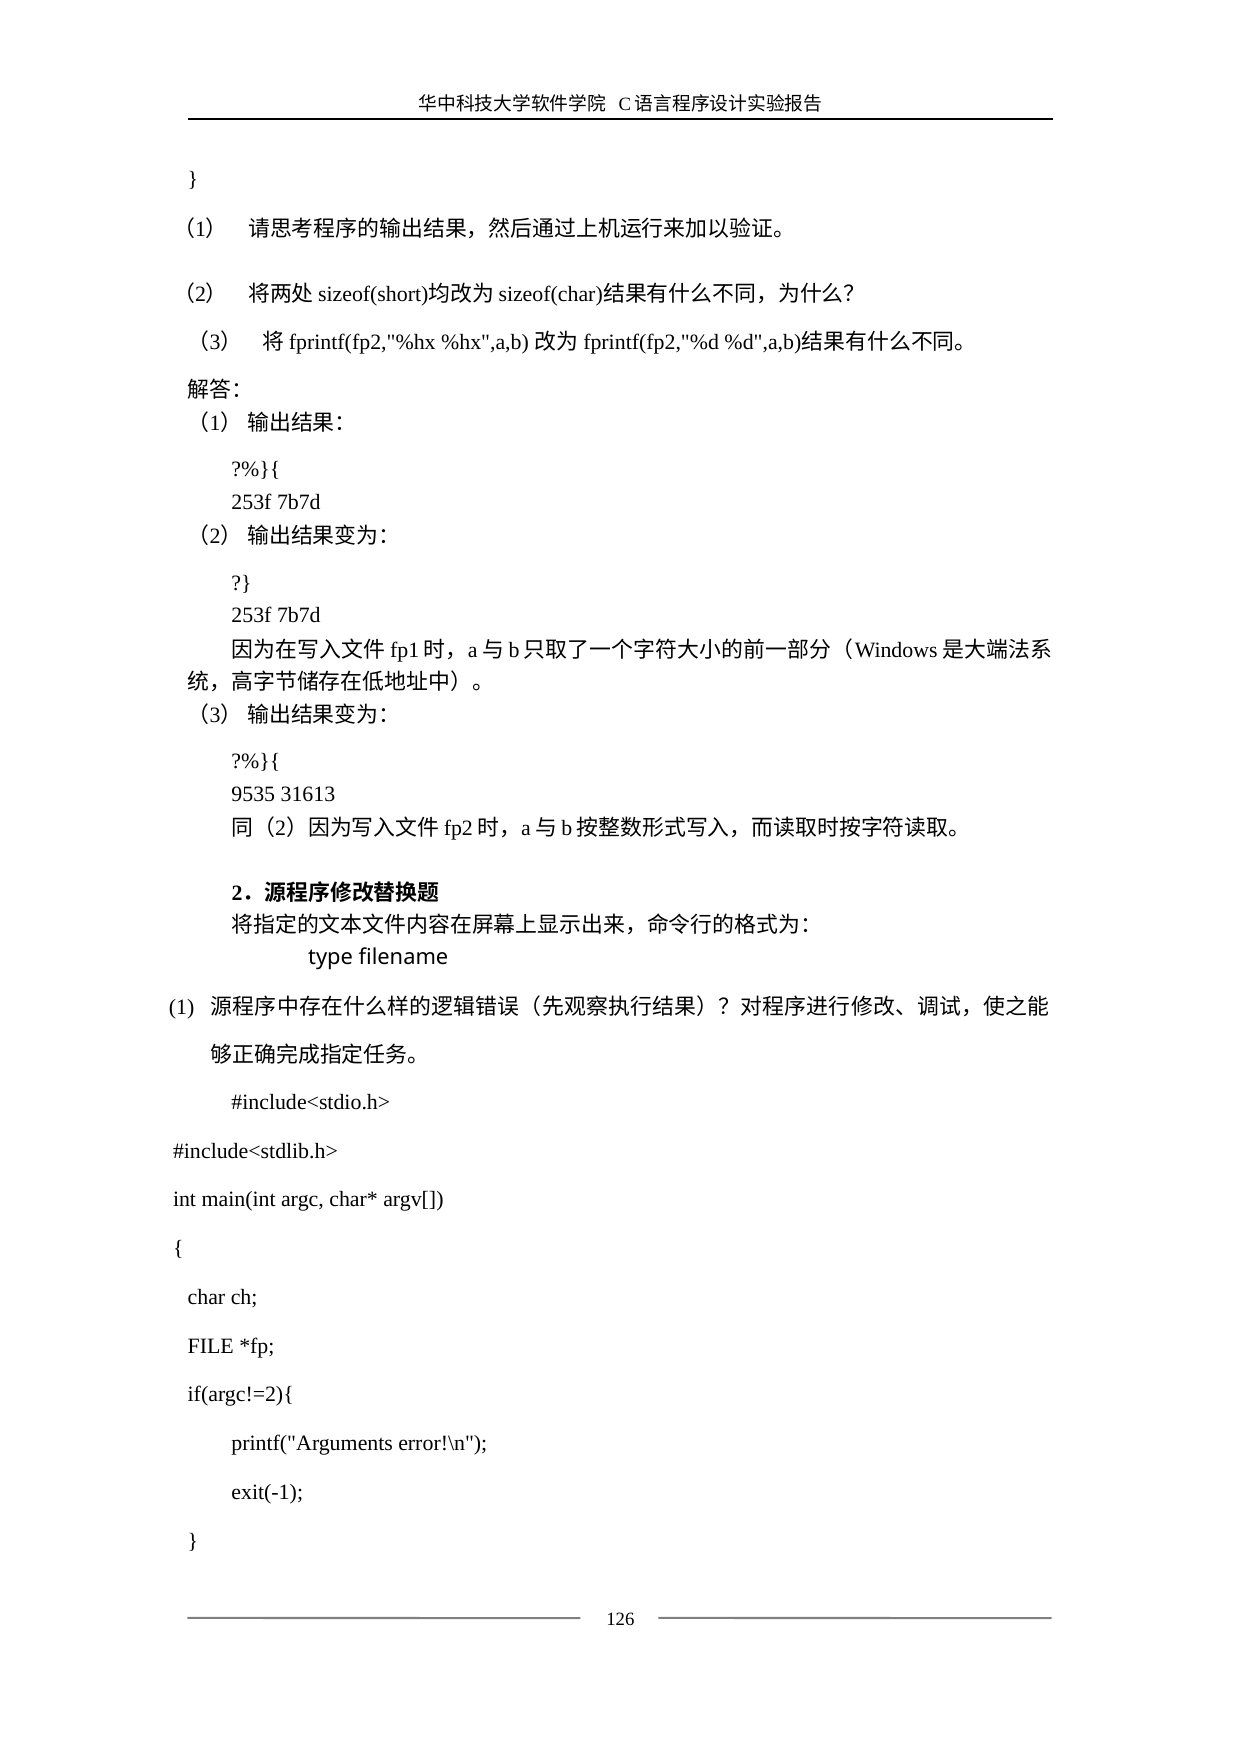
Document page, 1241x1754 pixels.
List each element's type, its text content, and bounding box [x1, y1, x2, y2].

list FILE *fp; [173, 1329, 1053, 1362]
list } [173, 1524, 1053, 1557]
text 253f 7b7d [187, 599, 1053, 631]
text ?} [187, 566, 1053, 599]
text ?%}{ [187, 744, 1053, 777]
list printf("Arguments error!\n"); [173, 1427, 1053, 1459]
list 将fprintf(fp2,"%hx %hx",a,b) 改为 fprintf(fp2,"%d %d",a,b)结果有什么不同。 [187, 324, 1053, 356]
list exit(-1); [173, 1475, 1053, 1508]
list 源程序中存在什么样的逻辑错误（先观察执行结果）？对程序进行修改、调试，使之能够正确完成指定任务。 [169, 988, 1053, 1069]
text 解答： [187, 372, 1053, 404]
text 9535 31613 [187, 777, 1053, 809]
list char ch; [173, 1280, 1053, 1313]
list { [173, 1232, 1053, 1264]
text 将指定的文本文件内容在屏幕上显示出来，命令行的格式为： [187, 907, 1053, 939]
list 输出结果变为： [187, 696, 1053, 729]
text #include<stdio.h> [187, 1085, 1053, 1118]
list if(argc!=2){ [173, 1378, 1053, 1410]
list 请思考程序的输出结果，然后通过上机运行来加以验证。 [173, 211, 1053, 243]
list 输出结果变为： [187, 518, 1053, 550]
list #include<stdlib.h> [173, 1134, 1053, 1167]
text 2．源程序修改替换题 [187, 874, 1053, 907]
text 253f 7b7d [187, 485, 1053, 518]
text ?%}{ [187, 453, 1053, 485]
list 将两处sizeof(short)均改为sizeof(char)结果有什么不同，为什么？ [173, 275, 1053, 308]
text } [187, 162, 1053, 194]
list int main(int argc, char* argv[]) [173, 1183, 1053, 1215]
text type filename [187, 939, 1053, 972]
list 输出结果： [187, 404, 1053, 437]
text 同（2）因为写入文件fp2时，a与b按整数形式写入，而读取时按字符读取。 [187, 809, 1053, 842]
text 因为在写入文件fp1时，a与b只取了一个字符大小的前一部分（Windows是大端法系统，高字节储存在低地址中）。 [187, 631, 1053, 696]
